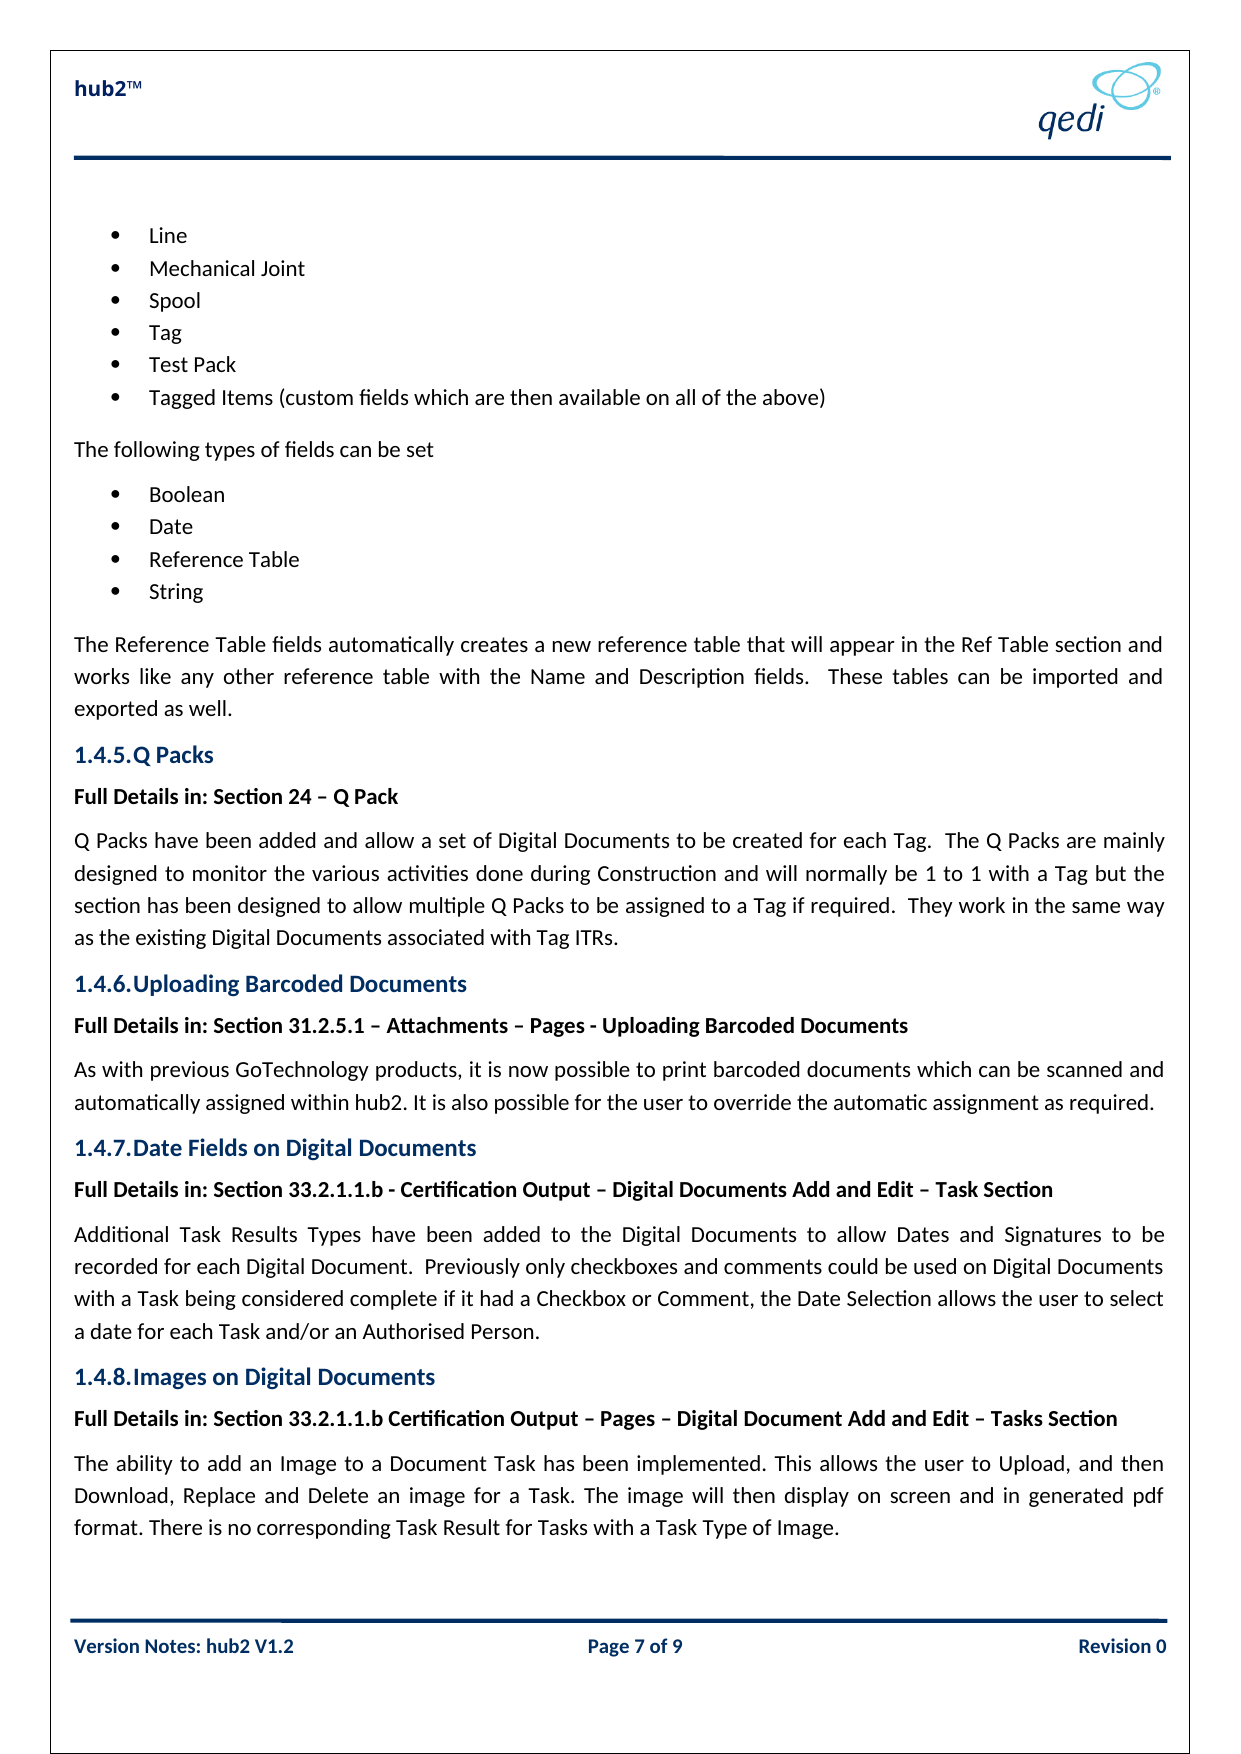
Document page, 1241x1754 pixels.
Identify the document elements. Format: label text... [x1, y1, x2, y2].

text Q Packs have been added and allow a set of Digital Documents to be created for each Tag. The Q Packs are mainly designed to monitor the various activities done during Construction and will normally be 1 to 1 with a Tag but the section has been designed to allow multiple Q Packs to be assigned to a Tag if required. They work in the same way as the existing Digital Documents associated with Tag ITRs. [74, 827, 1167, 951]
subtitle Q Packs [74, 739, 1167, 769]
subtitle Images on Digital Documents [74, 1361, 1167, 1392]
list Tag [111, 318, 1167, 346]
subtitle Uploading Barcoded Documents [74, 968, 1167, 998]
text Full Details in: Section 33.2.1.1.b - Certification Output – Digital Documents Add and Edit – Task Section [74, 1176, 1167, 1203]
list Spool [111, 286, 1167, 314]
text The following types of fields can be set [74, 436, 1167, 464]
list String [111, 577, 1167, 605]
text As with previous GoTechnology products, it is now possible to print barcoded documents which can be scanned and automatically assigned within hub2. It is also possible for the user to override the automatic assignment as required. [74, 1056, 1167, 1116]
text The Reference Table fields automatically creates a new reference table that will appear in the Ref Table section and works like any other reference table with the Name and Description fields. These tables can be imported and exported as well. [74, 630, 1167, 722]
list Reference Table [111, 545, 1167, 573]
text Full Details in: Section 31.2.5.1 – Attachments – Pages - Uploading Barcoded Documents [74, 1011, 1167, 1039]
list Test Pack [111, 350, 1167, 378]
text Additional Task Results Types have been added to the Digital Documents to allow Dates and Signatures to be recorded for each Digital Document. Previously only checkboxes and comments could be used on Digital Documents with a Task being considered complete if it had a Checkbox or Comment, the Date Selection allows the user to select a date for each Task and/or an Authorised Person. [74, 1220, 1167, 1345]
text Full Details in: Section 24 – Q Pack [74, 782, 1167, 810]
list Date [111, 512, 1167, 541]
text The ability to add an Image to a Document Task has been implemented. This allows the user to Upload, and then Download, Replace and Delete an image for a Task. The image will then display on screen and in generated pdf format. There is no corresponding Task Result for Tasks with a Task Type of Image. [74, 1449, 1167, 1542]
list Mechanical Joint [111, 254, 1167, 282]
subtitle Date Fields on Digital Documents [74, 1132, 1167, 1163]
list Tagged Items (custom fields which are then available on all of the above) [111, 383, 1167, 411]
list Boolean [111, 480, 1167, 508]
text Full Details in: Section 33.2.1.1.b Certification Output – Pages – Digital Document Add and Edit – Tasks Section [74, 1404, 1167, 1432]
list Line [111, 222, 1167, 250]
picture [1032, 57, 1167, 144]
